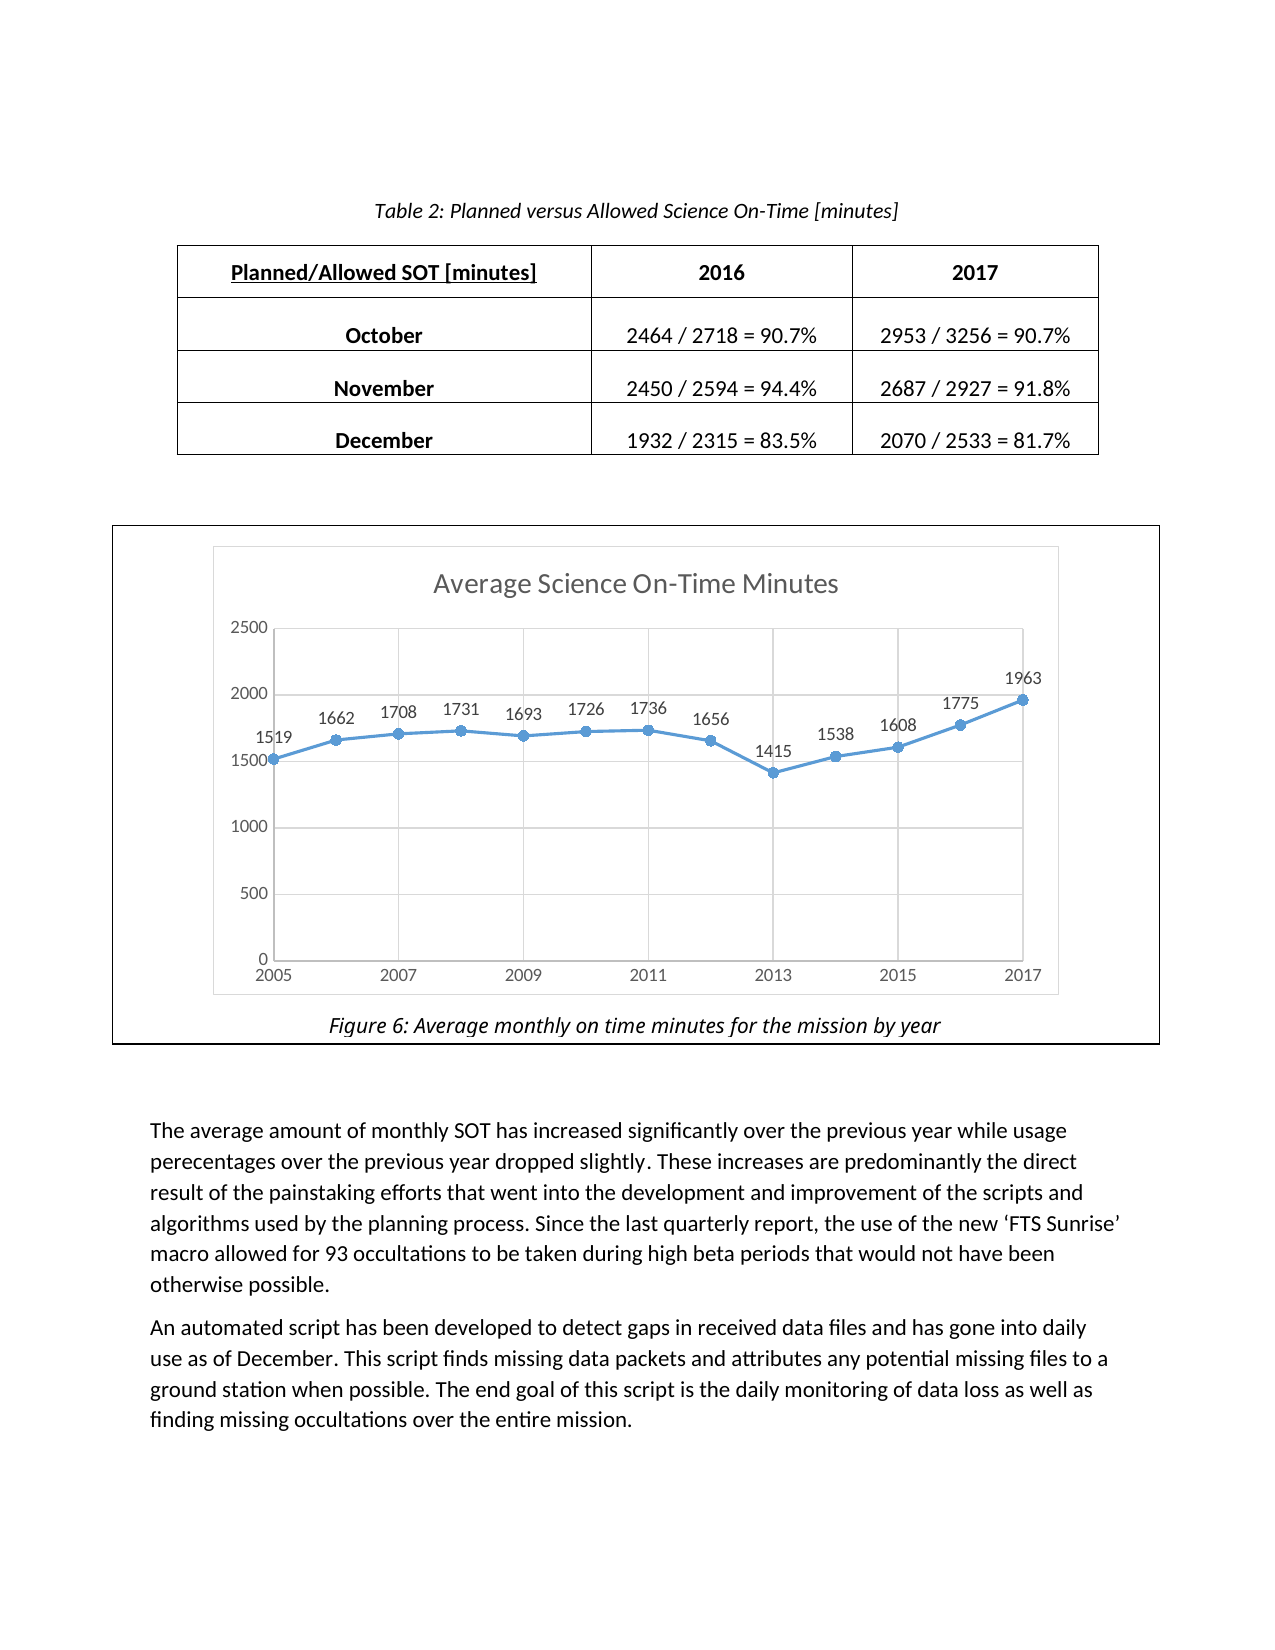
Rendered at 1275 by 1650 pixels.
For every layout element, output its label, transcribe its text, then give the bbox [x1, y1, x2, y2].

text An automated script has been developed to detect gaps in received data files and has gone into daily use as of December. This script finds missing data packets and attributes any potential missing files to a ground station when possible. The end goal of this script is the daily monitoring of data loss as well as finding missing occultations over the entire mission. [150, 1313, 1125, 1434]
table_header Planned/Allowed SOT [minutes] [178, 246, 591, 297]
table_cell 2464 / 2718 = 90.7% [592, 298, 852, 349]
table_cell 2687 / 2927 = 91.8% [853, 351, 1098, 402]
table_cell 2953 / 3256 = 90.7% [853, 298, 1098, 349]
table_cell November [178, 351, 591, 402]
table_cell December [178, 403, 591, 454]
table_cell 1932 / 2315 = 83.5% [592, 403, 852, 454]
table_cell 2450 / 2594 = 94.4% [592, 351, 852, 402]
table_cell October [178, 298, 591, 349]
table_cell 2070 / 2533 = 81.7% [853, 403, 1098, 454]
text The average amount of monthly SOT has increased significantly over the previous year while usage perecentages over the previous year dropped slightly. These increases are predominantly the direct result of the painstaking efforts that went into the development and improvement of the scripts and algorithms used by the planning process. Since the last quarterly report, the use of the new ‘FTS Sunrise’ macro allowed for 93 occultations to be taken during high beta periods that would not have been otherwise possible. [150, 1117, 1125, 1298]
table_header 2016 [592, 246, 852, 297]
table_header 2017 [853, 246, 1098, 297]
